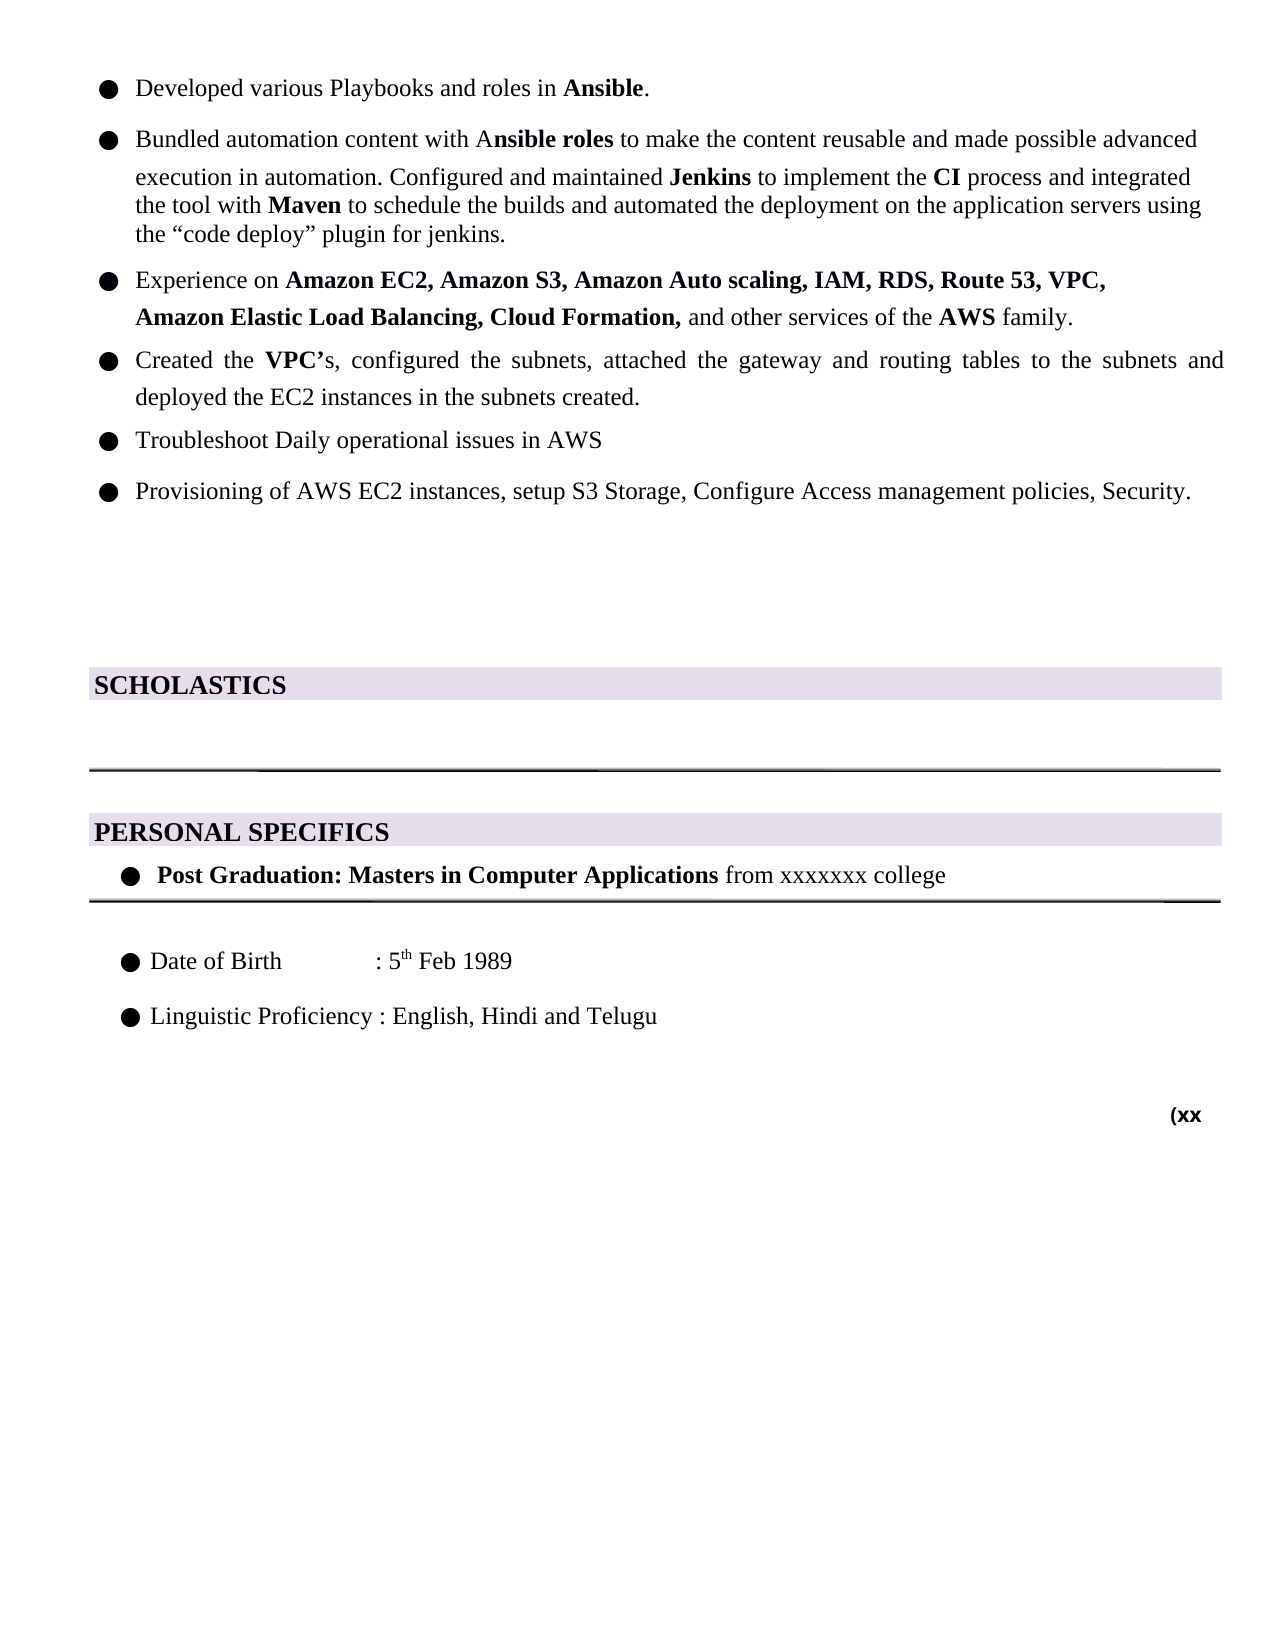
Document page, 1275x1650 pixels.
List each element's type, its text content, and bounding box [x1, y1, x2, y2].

list Troubleshoot Daily operational issues in AWS [98, 411, 1225, 462]
list Created the VPC’s, configured the subnets, attached the gateway and routing tables to the subnets and deployed the EC2 instances in the subnets created. [98, 331, 1225, 411]
list Developed various Playbooks and roles in Ansible. [98, 59, 1225, 110]
list Experience on Amazon EC2, Amazon S3, Amazon Auto scaling, IAM, RDS, Route 53, VPC, Amazon Elastic Load Balancing, Cloud Formation, and other services of the AWS family. [98, 251, 1175, 331]
list Date of Birth : 5th Feb 1989 [119, 932, 1225, 984]
list Post Graduation: Masters in Computer Applications from xxxxxxx college [119, 782, 1225, 898]
list Provisioning of AWS EC2 instances, setup S3 Storage, Configure Access management policies, Security. [98, 462, 1225, 514]
list Linguistic Proficiency : English, Hindi and Telugu [119, 987, 1225, 1038]
list Bundled automation content with Ansible roles to make the content reusable and made possible advanced execution in automation. Configured and maintained Jenkins to implement the CI process and integrated the tool with Maven to schedule the builds and automated the deployment on the application servers using the “code deploy” plugin for jenkins. [98, 110, 1225, 248]
subtitle (xx [60, 1100, 1201, 1128]
